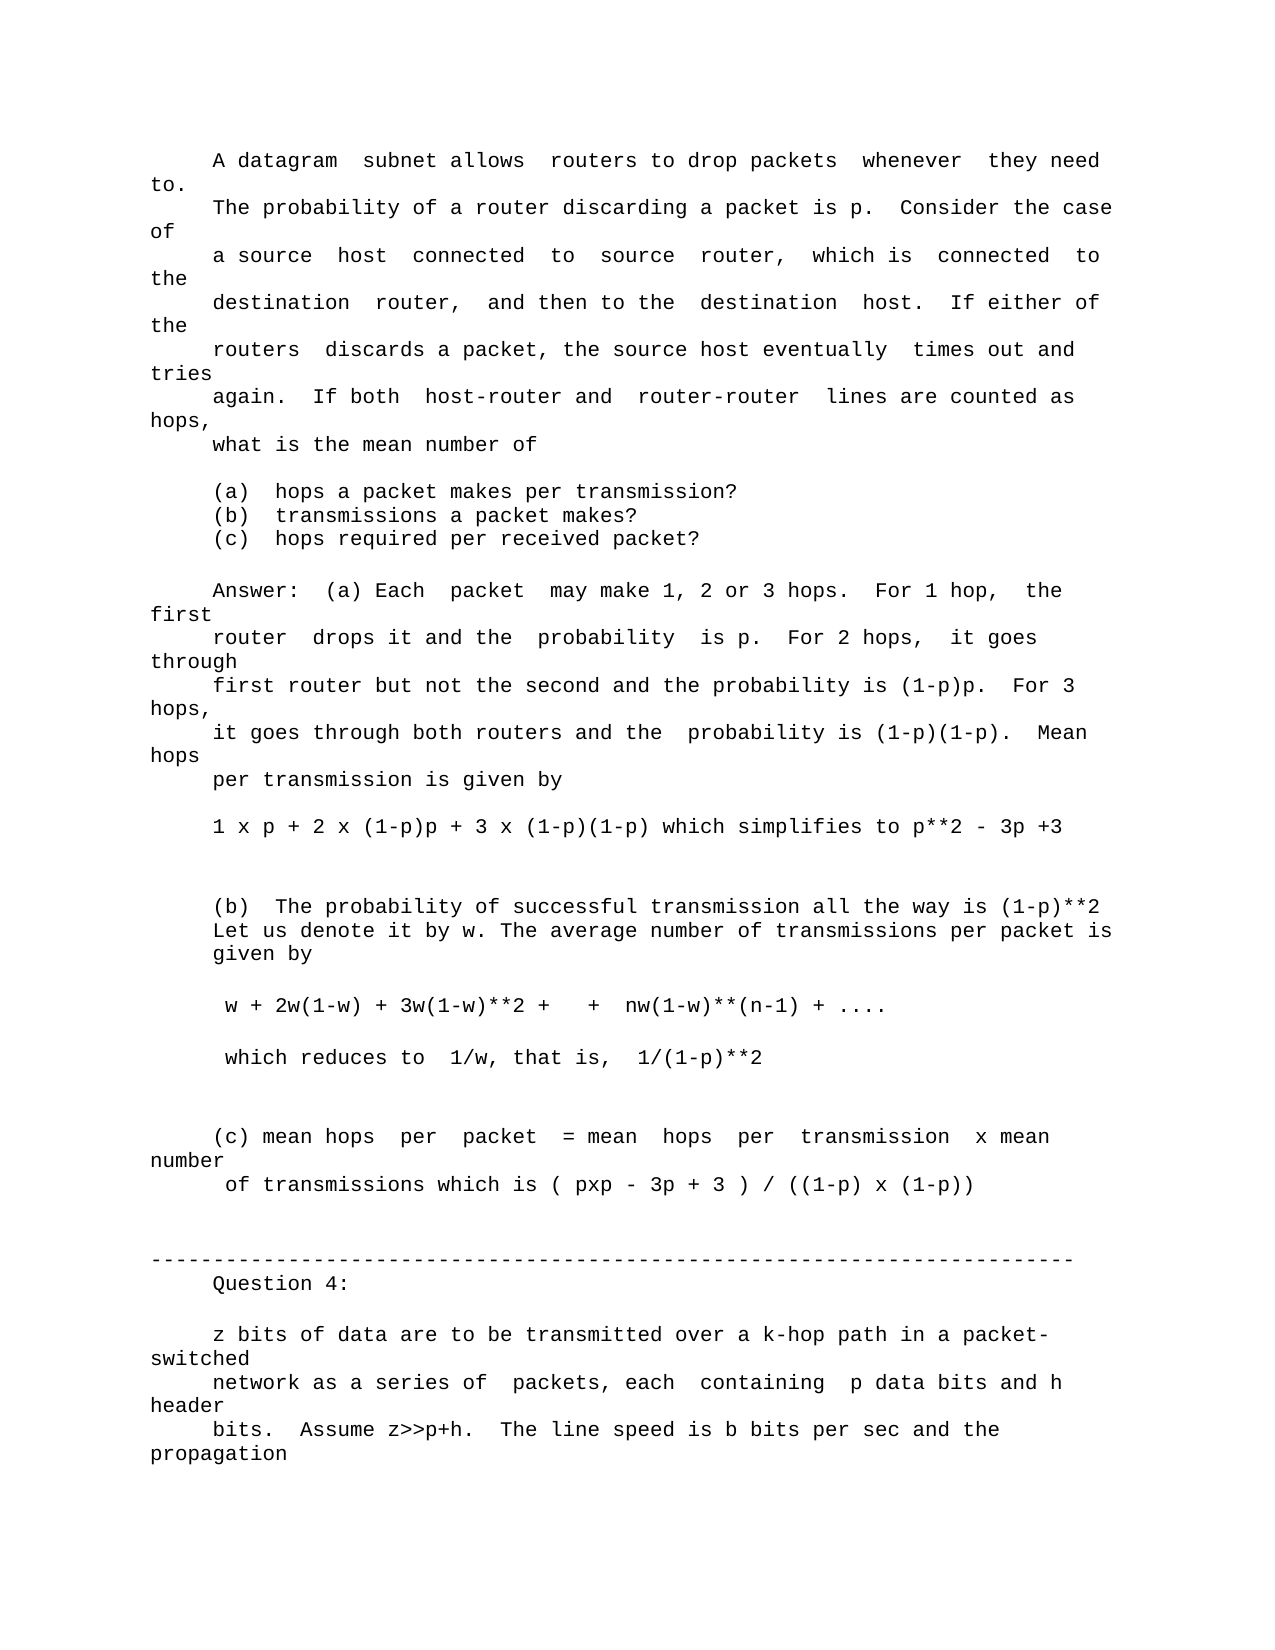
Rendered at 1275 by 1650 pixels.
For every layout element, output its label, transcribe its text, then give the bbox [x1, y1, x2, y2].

text A datagram subnet allows routers to drop packets whenever they need to. [150, 150, 1125, 197]
text Answer: (a) Each packet may make 1, 2 or 3 hops. For 1 hop, the first [150, 580, 1125, 627]
text what is the mean number of [150, 434, 1125, 457]
text Question 4: [150, 1273, 1125, 1296]
text destination router, and then to the destination host. If either of the [150, 292, 1125, 339]
text given by [150, 943, 1125, 967]
text w + 2w(1-w) + 3w(1-w)**2 + + nw(1-w)**(n-1) + .... [150, 995, 1125, 1019]
text -------------------------------------------------------------------------- [150, 1221, 1125, 1273]
text network as a series of packets, each containing p data bits and h header [150, 1372, 1125, 1419]
text first router but not the second and the probability is (1-p)p. For 3 hops, [150, 674, 1125, 722]
text routers discards a packet, the source host eventually times out and tries [150, 339, 1125, 386]
text a source host connected to source router, which is connected to the [150, 244, 1125, 292]
text per transmission is given by [150, 769, 1125, 793]
text (c) mean hops per packet = mean hops per transmission x mean number [150, 1126, 1125, 1174]
text Let us denote it by w. The average number of transmissions per packet is [150, 920, 1125, 943]
text The probability of a router discarding a packet is p. Consider the case of [150, 197, 1125, 244]
text (c) hops required per received packet? [150, 528, 1125, 552]
text (b) transmissions a packet makes? [150, 505, 1125, 528]
text again. If both host-router and router-router lines are counted as hops, [150, 386, 1125, 434]
text 1 x p + 2 x (1-p)p + 3 x (1-p)(1-p) which simplifies to p**2 - 3p +3 [150, 816, 1125, 840]
text router drops it and the probability is p. For 2 hops, it goes through [150, 627, 1125, 674]
text z bits of data are to be transmitted over a k-hop path in a packet-switched [150, 1324, 1125, 1372]
text it goes through both routers and the probability is (1-p)(1-p). Mean hops [150, 722, 1125, 769]
text (b) The probability of successful transmission all the way is (1-p)**2 [150, 896, 1125, 920]
text which reduces to 1/w, that is, 1/(1-p)**2 [150, 1047, 1125, 1070]
text bits. Assume z>>p+h. The line speed is b bits per sec and the propagation [150, 1419, 1125, 1466]
text (a) hops a packet makes per transmission? [150, 481, 1125, 505]
text of transmissions which is ( pxp - 3p + 3 ) / ((1-p) x (1-p)) [150, 1174, 1125, 1197]
